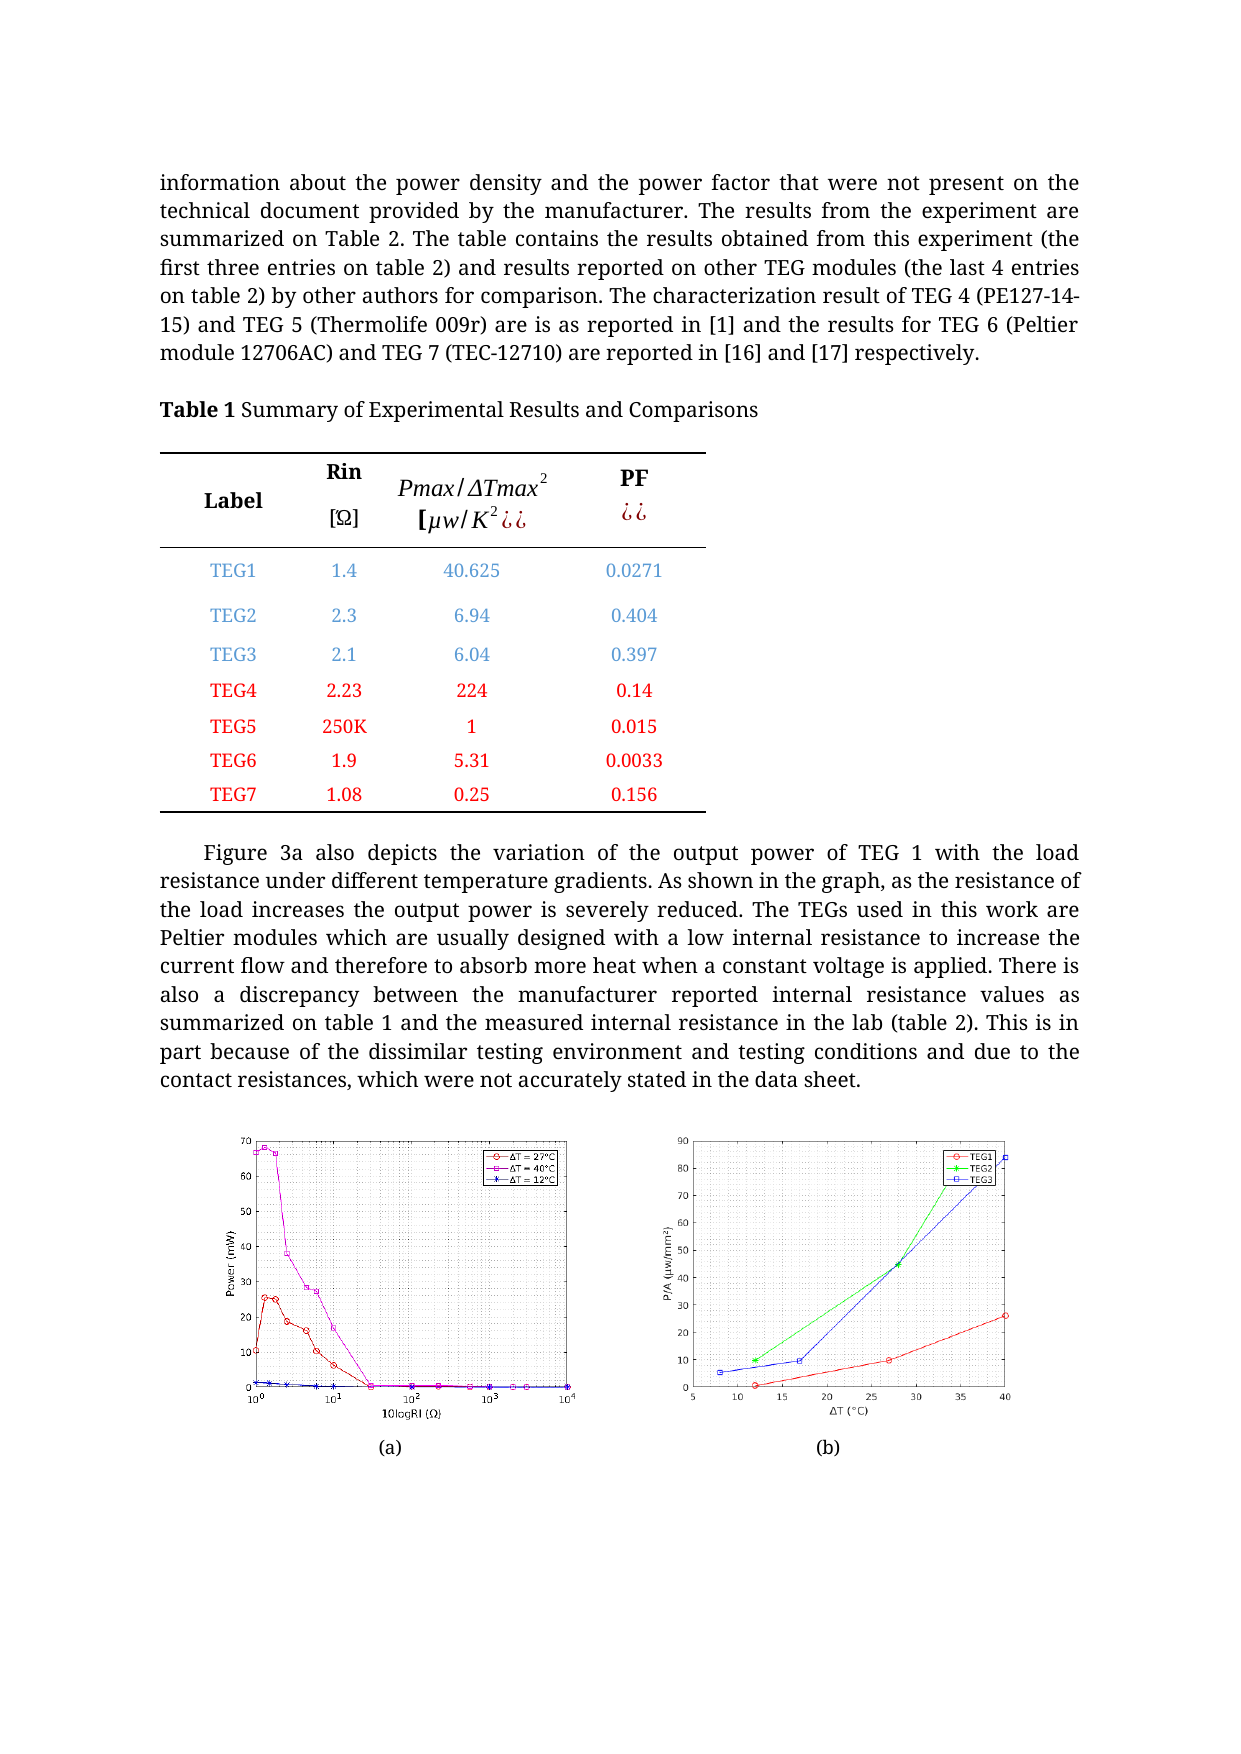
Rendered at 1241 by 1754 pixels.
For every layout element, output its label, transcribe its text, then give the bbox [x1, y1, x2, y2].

table_cell 0.0271 [563, 548, 706, 593]
table_cell 6.94 [381, 593, 562, 637]
table_cell 1.08 [307, 777, 381, 811]
table_header [ [381, 454, 562, 547]
table_cell 224 [381, 671, 562, 709]
table_cell 6.04 [381, 637, 562, 671]
table_cell 1.4 [307, 548, 381, 593]
table_cell TEG7 [160, 777, 307, 811]
table_cell 2.1 [307, 637, 381, 671]
table_cell 2.23 [307, 671, 381, 709]
table_cell 0.015 [563, 709, 706, 743]
table_cell 250K [307, 709, 381, 743]
table_cell TEG2 [160, 593, 307, 637]
table_cell 40.625 [381, 548, 562, 593]
picture [640, 1118, 1043, 1420]
table_cell 0.14 [563, 671, 706, 709]
table_header Rin [Ώ] [307, 454, 381, 547]
table_cell 1.9 [307, 743, 381, 777]
table_cell 0.0033 [563, 743, 706, 777]
table_cell 5.31 [381, 743, 562, 777]
text (a) (b) [204, 1432, 1036, 1459]
table_cell TEG3 [160, 637, 307, 671]
table_header Label [160, 454, 307, 547]
table_header PF [563, 454, 706, 547]
table_cell 0.25 [381, 777, 562, 811]
table_cell TEG1 [160, 548, 307, 593]
table_cell 1 [381, 709, 562, 743]
table_cell TEG4 [160, 671, 307, 709]
table_cell 0.397 [563, 637, 706, 671]
table_cell 2.3 [307, 593, 381, 637]
table_cell TEG5 [160, 709, 307, 743]
table_cell 0.404 [563, 593, 706, 637]
picture [203, 1118, 605, 1420]
text Figure 3a also depicts the variation of the output power of TEG 1 with the load resistance under different temperature gradients. As shown in the graph, as the resistance of the load increases the output power is severely reduced. The TEGs used in this work are Peltier modules which are usually designed with a low internal resistance to increase the current flow and therefore to absorb more heat when a constant voltage is applied. There is also a discrepancy between the manufacturer reported internal resistance values as summarized on table 1 and the measured internal resistance in the lab (table 2). This is in part because of the dissimilar testing environment and testing conditions and due to the contact resistances, which were not accurately stated in the data sheet. [159, 838, 1081, 1094]
table_cell TEG6 [160, 743, 307, 777]
table_cell 0.156 [563, 777, 706, 811]
